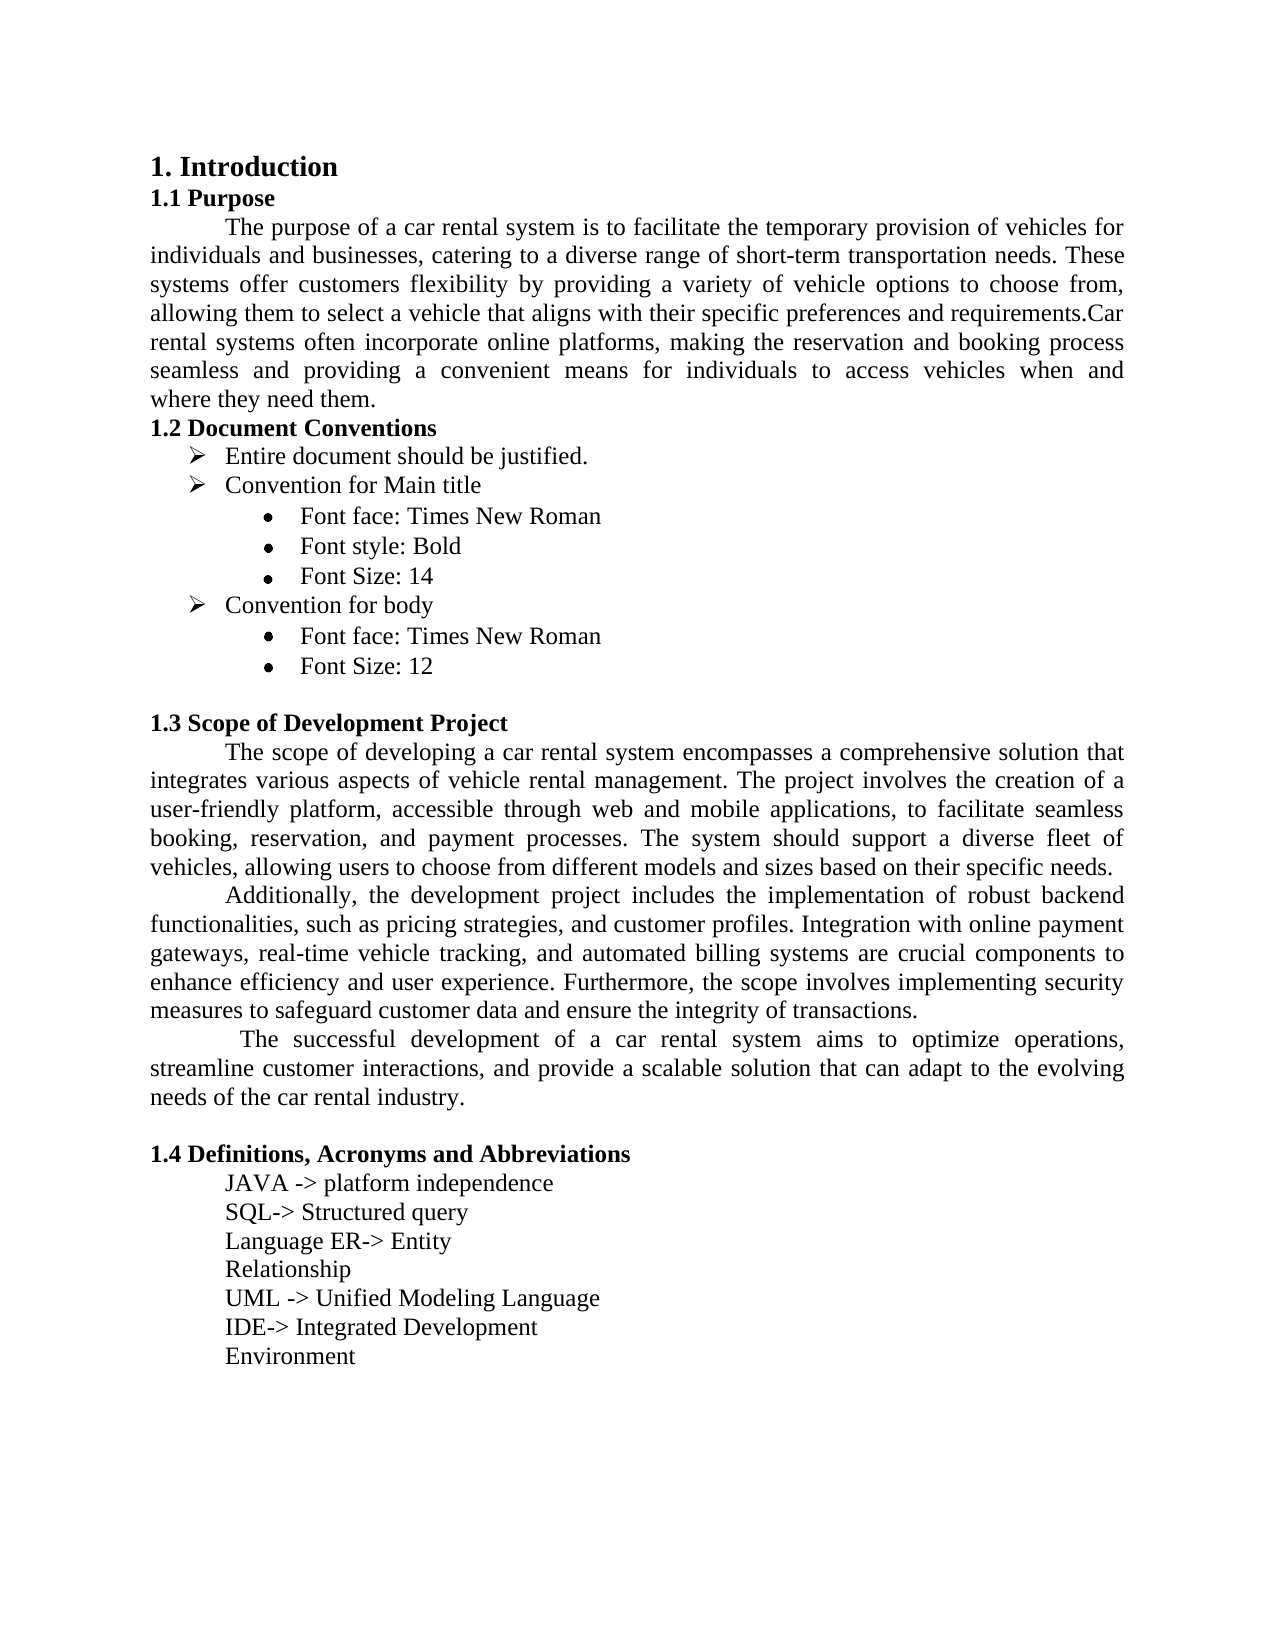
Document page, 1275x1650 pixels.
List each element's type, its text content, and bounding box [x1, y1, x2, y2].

text The scope of developing a car rental system encompasses a comprehensive solution that integrates various aspects of vehicle rental management. The project involves the creation of a user-friendly platform, accessible through web and mobile applications, to facilitate seamless booking, reservation, and payment processes. The system should support a diverse fleet of vehicles, allowing users to choose from different models and sizes based on their specific needs. [150, 737, 1125, 881]
text UML -> Unified Modeling Language [225, 1283, 1212, 1312]
text JAVA -> platform independence SQL-> Structured query Language ER-> Entity Relationship [225, 1168, 573, 1283]
text IDE-> Integrated Development Environment [225, 1312, 674, 1369]
subtitle Document Conventions [150, 413, 1212, 442]
text The successful development of a car rental system aims to optimize operations, streamline customer interactions, and provide a scalable solution that can adapt to the evolving needs of the car rental industry. [150, 1024, 1125, 1111]
text Font Size: 14 [300, 561, 1212, 590]
text Additionally, the development project includes the implementation of robust backend functionalities, such as pricing strategies, and customer profiles. Integration with online payment gateways, real-time vehicle tracking, and automated billing systems are crucial components to enhance efficiency and user experience. Furthermore, the scope involves implementing security measures to safeguard customer data and ensure the integrity of transactions. [150, 881, 1125, 1024]
text The purpose of a car rental system is to facilitate the temporary provision of vehicles for individuals and businesses, catering to a diverse range of short-term transportation needs. These systems offer customers flexibility by providing a variety of vehicle options to choose from, allowing them to select a vehicle that aligns with their specific preferences and requirements.Car rental systems often incorporate online platforms, making the reservation and booking process seamless and providing a convenient means for individuals to access vehicles when and where they need them. [150, 212, 1126, 413]
subtitle Introduction [150, 150, 1212, 183]
subtitle Definitions, Acronyms and Abbreviations [150, 1140, 1212, 1168]
list Convention for body [187, 590, 1212, 619]
picture [262, 619, 286, 681]
text Font face: Times New Roman Font Size: 12 [300, 621, 601, 679]
list Convention for Main title [187, 470, 1212, 499]
subtitle Purpose [150, 183, 1212, 212]
subtitle Scope of Development Project [150, 708, 1212, 737]
text Font face: Times New Roman Font style: Bold [300, 501, 601, 560]
picture [262, 499, 286, 592]
list Entire document should be justified. [187, 442, 1212, 470]
